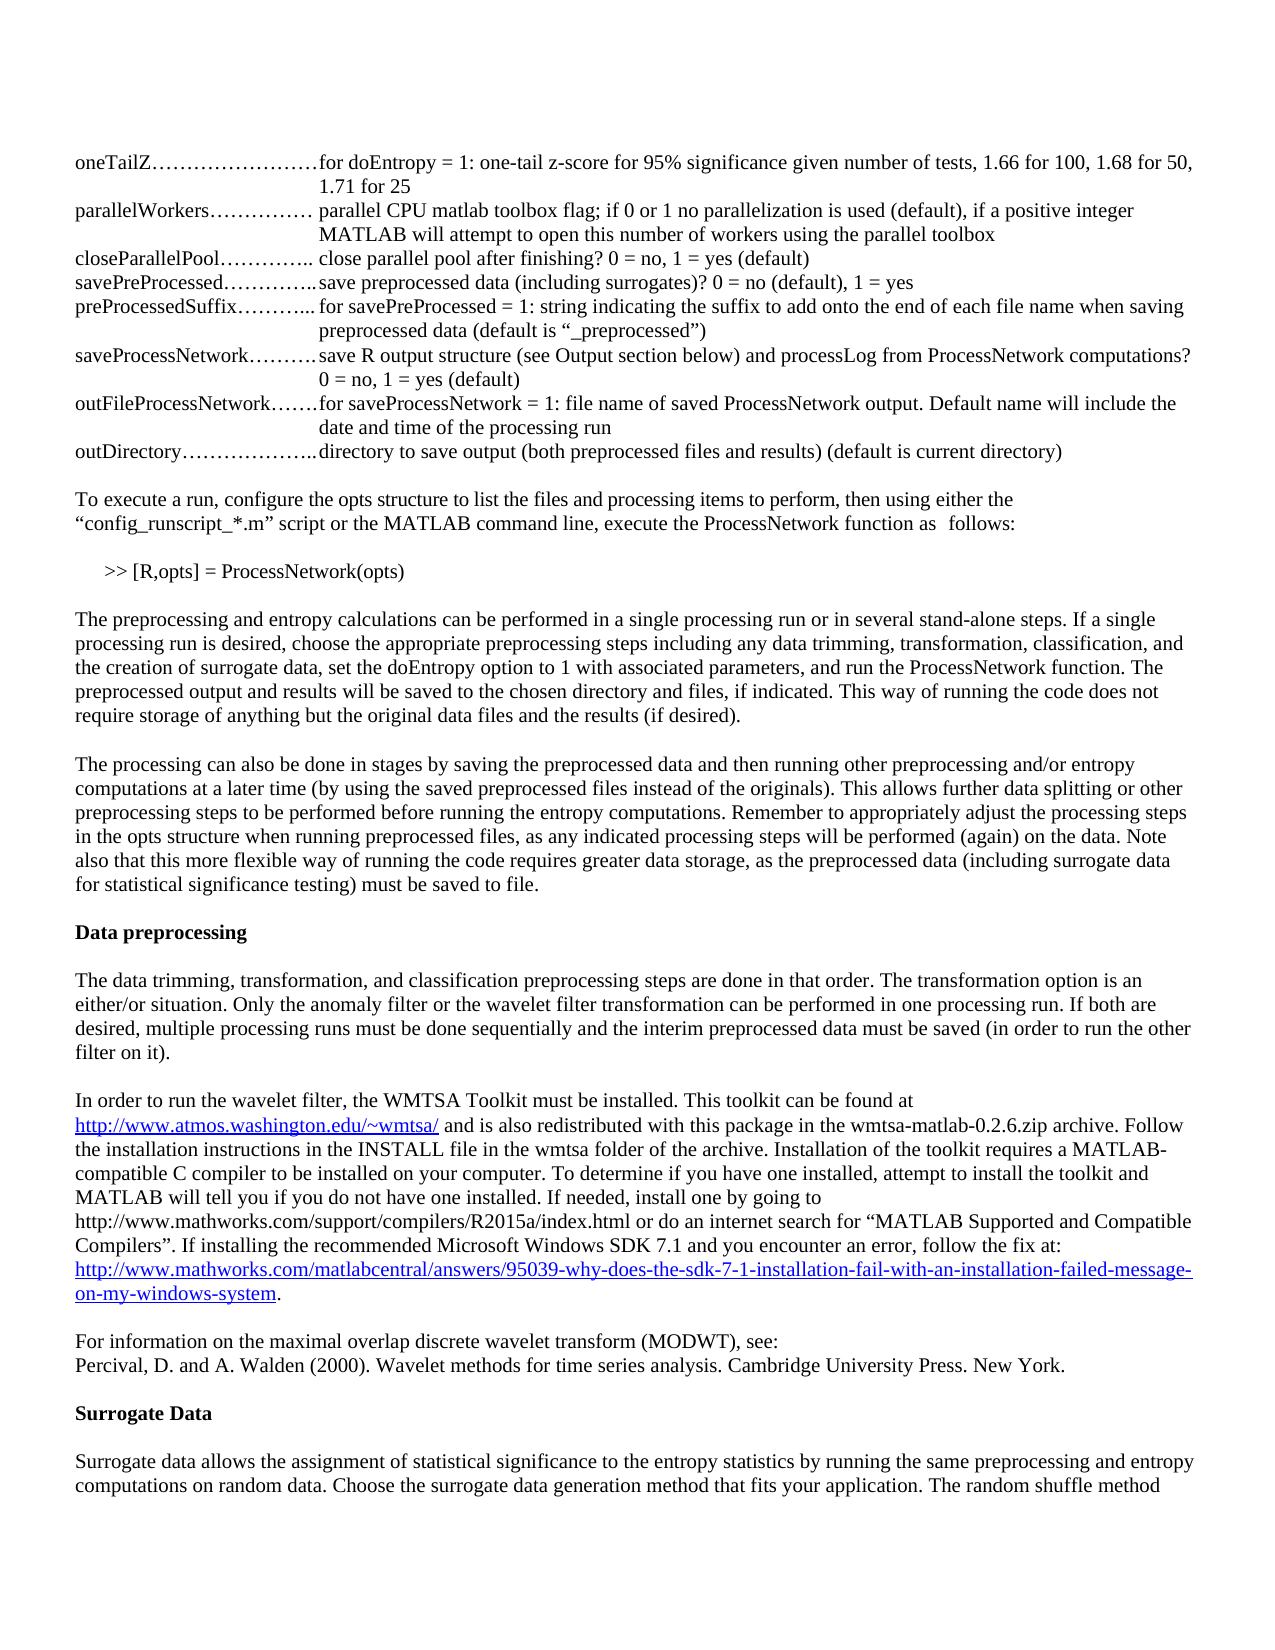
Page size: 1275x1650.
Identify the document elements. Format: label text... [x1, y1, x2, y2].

subtitle Surrogate Data [75, 1401, 1200, 1425]
subtitle In order to run the wavelet filter, the WMTSA Toolkit must be installed. This toolkit can be found at http://www.atmos.washington.edu/~wmtsa/ and is also redistributed with this package in the wmtsa-matlab-0.2.6.zip archive. Follow the installation instructions in the INSTALL file in the wmtsa folder of the archive. Installation of the toolkit requires a MATLAB-compatible C compiler to be installed on your computer. To determine if you have one installed, attempt to install the toolkit and MATLAB will tell you if you do not have one installed. If needed, install one by going to http://www.mathworks.com/support/compilers/R2015a/index.html or do an internet search for “MATLAB Supported and Compatible Compilers”. If installing the recommended Microsoft Windows SDK 7.1 and you encounter an error, follow the fix at: http://www.mathworks.com/matlabcentral/answers/95039-why-does-the-sdk-7-1-installation-fail-with-an-installation-failed-message-on-my-windows-system. [75, 1088, 1200, 1305]
text savePreProcessed………….. save preprocessed data (including surrogates)? 0 = no (default), 1 = yes [75, 270, 1200, 294]
text outDirectory……………….. directory to save output (both preprocessed files and results) (default is current directory) [75, 439, 1200, 463]
text To execute a run, configure the opts structure to list the files and processing items to perform, then using either the “config_runscript_*.m” script or the MATLAB command line, execute the ProcessNetwork function as follows: [75, 487, 1200, 535]
subtitle Percival, D. and A. Walden (2000). Wavelet methods for time series analysis. Cambridge University Press. New York. [75, 1353, 1200, 1377]
text closeParallelPool………….. close parallel pool after finishing? 0 = no, 1 = yes (default) [75, 246, 1200, 270]
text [75, 1449, 1200, 1497]
text The processing can also be done in stages by saving the preprocessed data and then running other preprocessing and/or entropy computations at a later time (by using the saved preprocessed files instead of the originals). This allows further data splitting or other preprocessing steps to be performed before running the entropy computations. Remember to appropriately adjust the processing steps in the opts structure when running preprocessed files, as any indicated processing steps will be performed (again) on the data. Note also that this more flexible way of running the code requires greater data storage, as the preprocessed data (including surrogate data for statistical significance testing) must be saved to file. [75, 752, 1200, 896]
text outFileProcessNetwork……. for saveProcessNetwork = 1: file name of saved ProcessNetwork output. Default name will include the date and time of the processing run [75, 391, 1200, 439]
subtitle Data preprocessing [75, 920, 1200, 944]
subtitle The data trimming, transformation, and classification preprocessing steps are done in that order. The transformation option is an either/or situation. Only the anomaly filter or the wavelet filter transformation can be performed in one processing run. If both are desired, multiple processing runs must be done sequentially and the interim preprocessed data must be saved (in order to run the other filter on it). [75, 968, 1200, 1064]
subtitle For information on the maximal overlap discrete wavelet transform (MODWT), see: [75, 1329, 1200, 1353]
text >> [R,opts] = ProcessNetwork(opts) [104, 559, 1200, 583]
text parallelWorkers…………… parallel CPU matlab toolbox flag; if 0 or 1 no parallelization is used (default), if a positive integer MATLAB will attempt to open this number of workers using the parallel toolbox [75, 198, 1200, 246]
text The preprocessing and entropy calculations can be performed in a single processing run or in several stand-alone steps. If a single processing run is desired, choose the appropriate preprocessing steps including any data trimming, transformation, classification, and the creation of surrogate data, set the doEntropy option to 1 with associated parameters, and run the ProcessNetwork function. The preprocessed output and results will be saved to the chosen directory and files, if indicated. This way of running the code does not require storage of anything but the original data files and the results (if desired). [75, 607, 1200, 727]
text preProcessedSuffix………... for savePreProcessed = 1: string indicating the suffix to add onto the end of each file name when saving preprocessed data (default is “_preprocessed”) [75, 294, 1200, 342]
text saveProcessNetwork………. save R output structure (see Output section below) and processLog from ProcessNetwork computations? 0 = no, 1 = yes (default) [75, 342, 1200, 391]
text oneTailZ…………………… for doEntropy = 1: one-tail z-score for 95% significance given number of tests, 1.66 for 100, 1.68 for 50, 1.71 for 25 [75, 150, 1200, 198]
